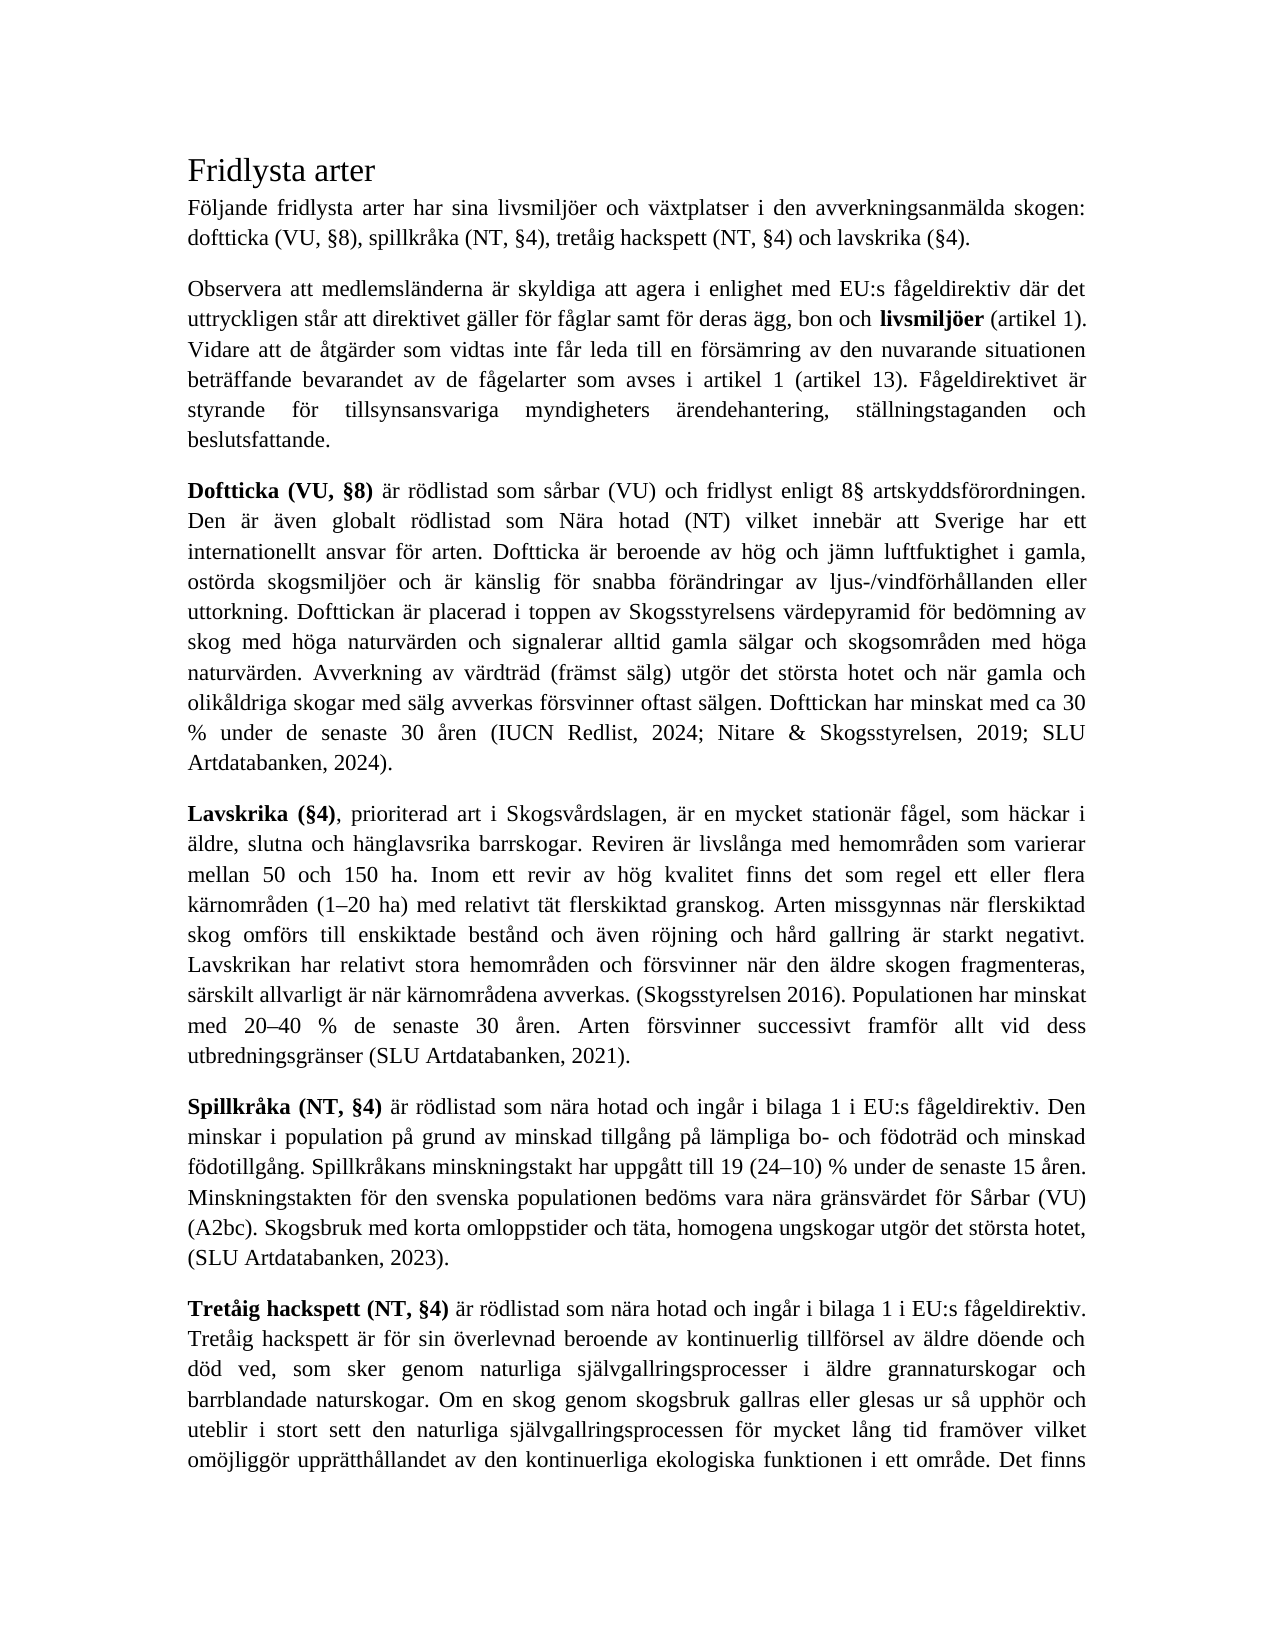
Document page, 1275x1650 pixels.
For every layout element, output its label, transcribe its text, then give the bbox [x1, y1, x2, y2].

text Doftticka (VU, §8) är rödlistad som sårbar (VU) och fridlyst enligt 8§ artskyddsförordningen. Den är även globalt rödlistad som Nära hotad (NT) vilket innebär att Sverige har ett internationellt ansvar för arten. Doftticka är beroende av hög och jämn luftfuktighet i gamla, ostörda skogsmiljöer och är känslig för snabba förändringar av ljus-/vindförhållanden eller uttorkning. Dofttickan är placerad i toppen av Skogsstyrelsens värdepyramid för bedömning av skog med höga naturvärden och signalerar alltid gamla sälgar och skogsområden med höga naturvärden. Avverkning av värdträd (främst sälg) utgör det största hotet och när gamla och olikåldriga skogar med sälg avverkas försvinner oftast sälgen. Dofttickan har minskat med ca 30 % under de senaste 30 åren (IUCN Redlist, 2024; Nitare & Skogsstyrelsen, 2019; SLU Artdatabanken, 2024). [187, 477, 1087, 776]
text Följande fridlysta arter har sina livsmiljöer och växtplatser i den avverkningsanmälda skogen: doftticka (VU, §8), spillkråka (NT, §4), tretåig hackspett (NT, §4) och lavskrika (§4). [187, 194, 1087, 251]
text Observera att medlemsländerna är skyldiga att agera i enlighet med EU:s fågeldirektiv där det uttryckligen står att direktivet gäller för fåglar samt för deras ägg, bon och livsmiljöer (artikel 1). Vidare att de åtgärder som vidtas inte får leda till en försämring av den nuvarande situationen beträffande bevarandet av de fågelarter som avses i artikel 1 (artikel 13). Fågeldirektivet är styrande för tillsynsansvariga myndigheters ärendehantering, ställningstaganden och beslutsfattande. [187, 275, 1087, 453]
text Spillkråka (NT, §4) är rödlistad som nära hotad och ingår i bilaga 1 i EU:s fågeldirektiv. Den minskar i population på grund av minskad tillgång på lämpliga bo- och födoträd och minskad födotillgång. Spillkråkans minskningstakt har uppgått till 19 (24–10) % under de senaste 15 åren. Minskningstakten för den svenska populationen bedöms vara nära gränsvärdet för Sårbar (VU) (A2bc). Skogsbruk med korta omloppstider och täta, homogena ungskogar utgör det största hotet, (SLU Artdatabanken, 2023). [187, 1093, 1087, 1270]
text Lavskrika (§4), prioriterad art i Skogsvårdslagen, är en mycket stationär fågel, som häckar i äldre, slutna och hänglavsrika barrskogar. Reviren är livslånga med hemområden som varierar mellan 50 och 150 ha. Inom ett revir av hög kvalitet finns det som regel ett eller flera kärnområden (1–20 ha) med relativt tät flerskiktad granskog. Arten missgynnas när flerskiktad skog omförs till enskiktade bestånd och även röjning och hård gallring är starkt negativt. Lavskrikan har relativt stora hemområden och försvinner när den äldre skogen fragmenteras, särskilt allvarligt är när kärnområdena avverkas. (Skogsstyrelsen 2016). Populationen har minskat med 20–40 % de senaste 30 åren. Arten försvinner successivt framför allt vid dess utbredningsgränser (SLU Artdatabanken, 2021). [187, 800, 1087, 1068]
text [187, 1295, 1087, 1472]
subtitle Fridlysta arter [187, 150, 1087, 188]
